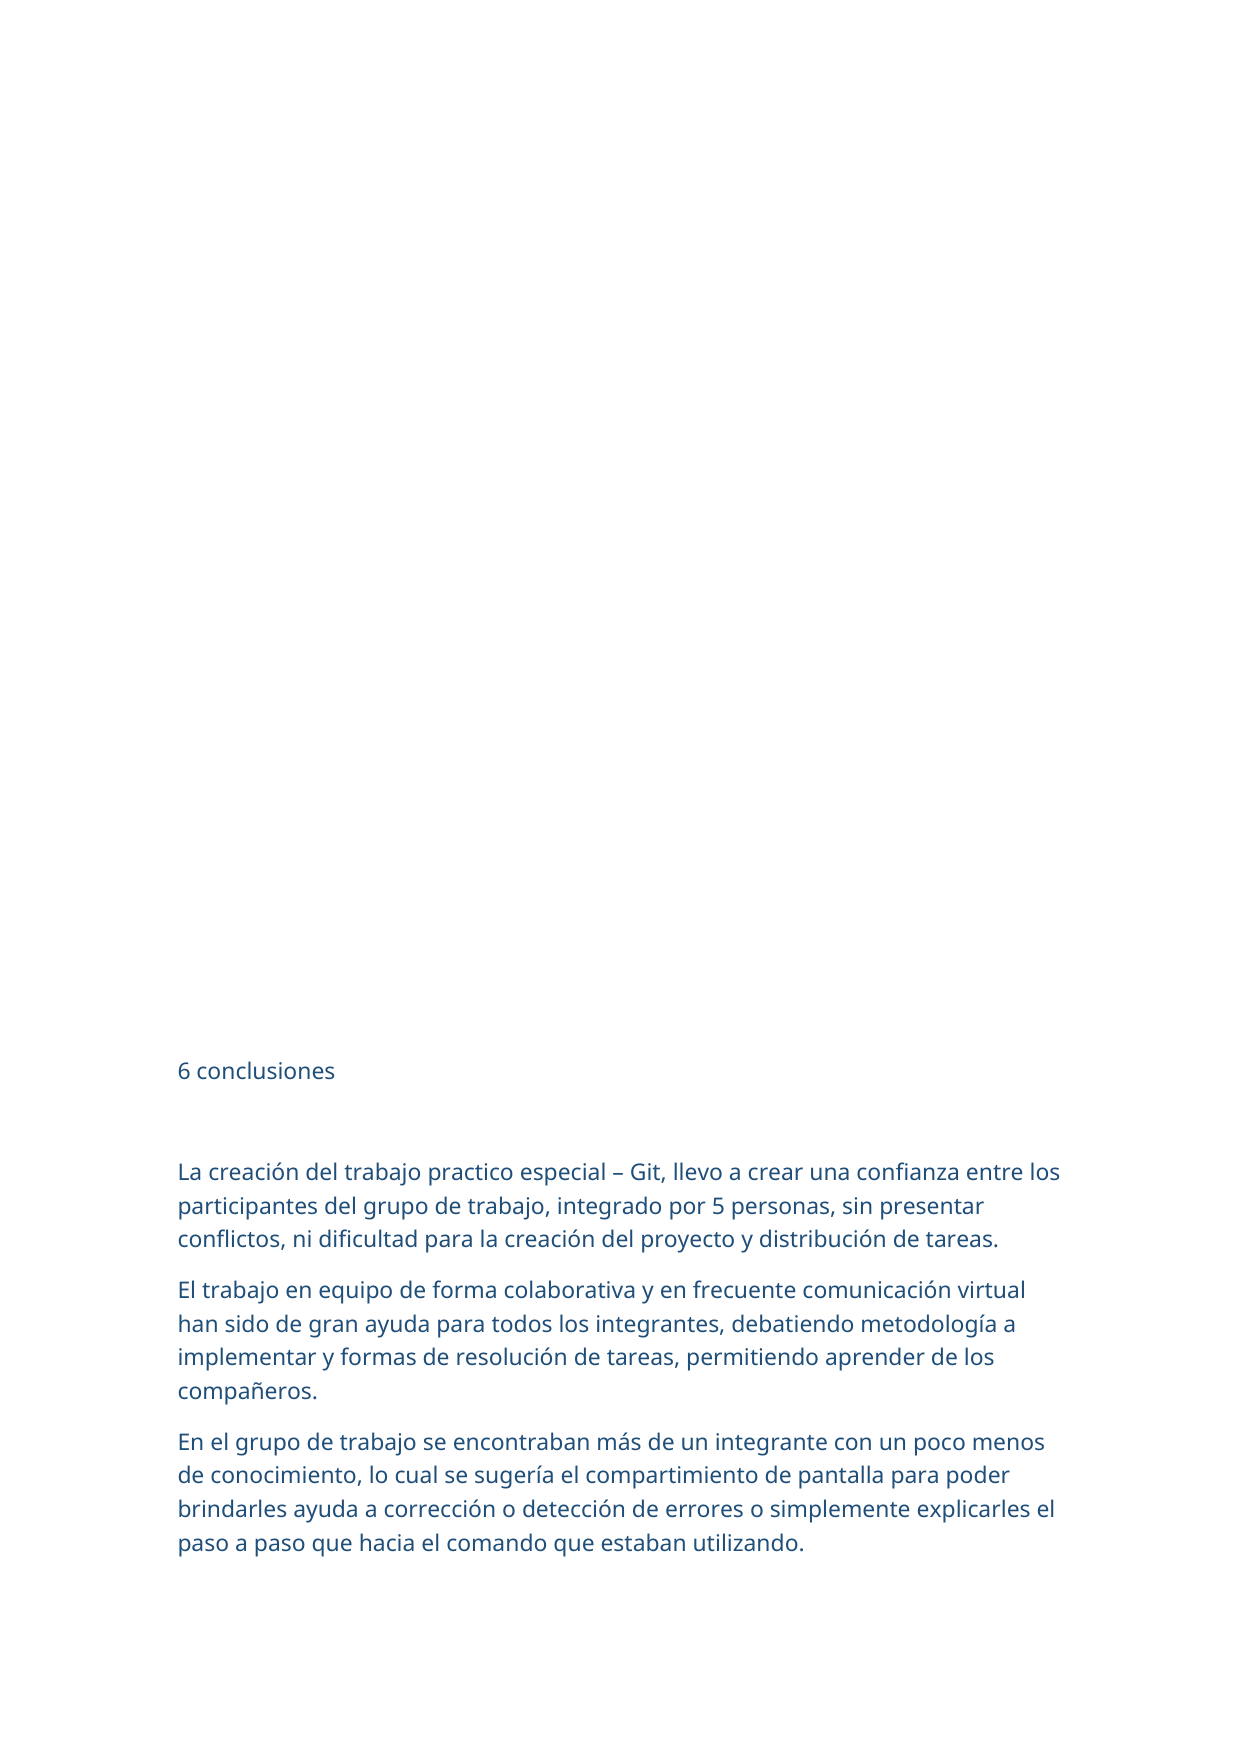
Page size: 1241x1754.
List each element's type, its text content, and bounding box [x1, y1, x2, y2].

text La creación del trabajo practico especial – Git, llevo a crear una confianza entre los participantes del grupo de trabajo, integrado por 5 personas, sin presentar conflictos, ni dificultad para la creación del proyecto y distribución de tareas. [177, 1156, 1063, 1255]
text 6 conclusiones [177, 1055, 1063, 1086]
text El trabajo en equipo de forma colaborativa y en frecuente comunicación virtual han sido de gran ayuda para todos los integrantes, debatiendo metodología a implementar y formas de resolución de tareas, permitiendo aprender de los compañeros. [177, 1274, 1063, 1406]
text En el grupo de trabajo se encontraban más de un integrante con un poco menos de conocimiento, lo cual se sugería el compartimiento de pantalla para poder brindarles ayuda a corrección o detección de errores o simplemente explicarles el paso a paso que hacia el comando que estaban utilizando. [177, 1426, 1063, 1558]
